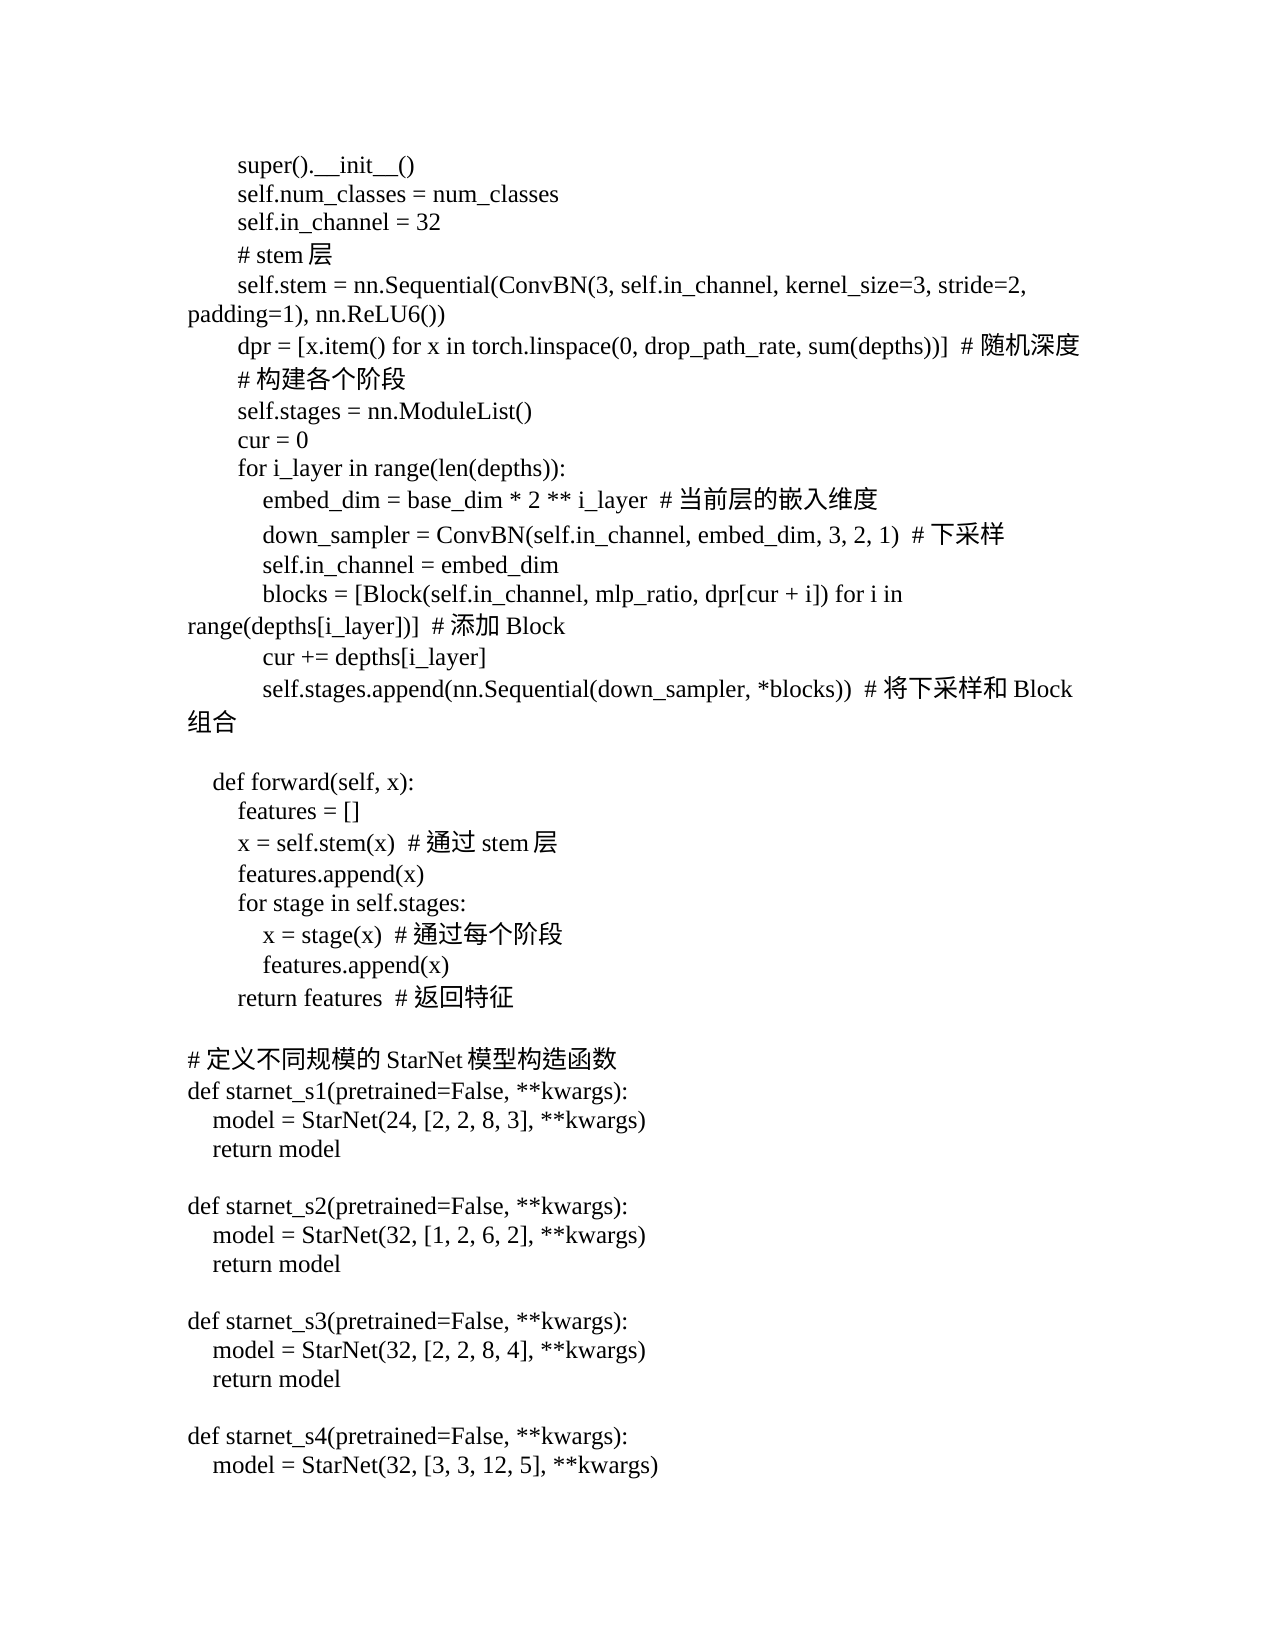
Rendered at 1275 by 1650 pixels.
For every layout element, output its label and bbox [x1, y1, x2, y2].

text [187, 150, 1087, 1479]
